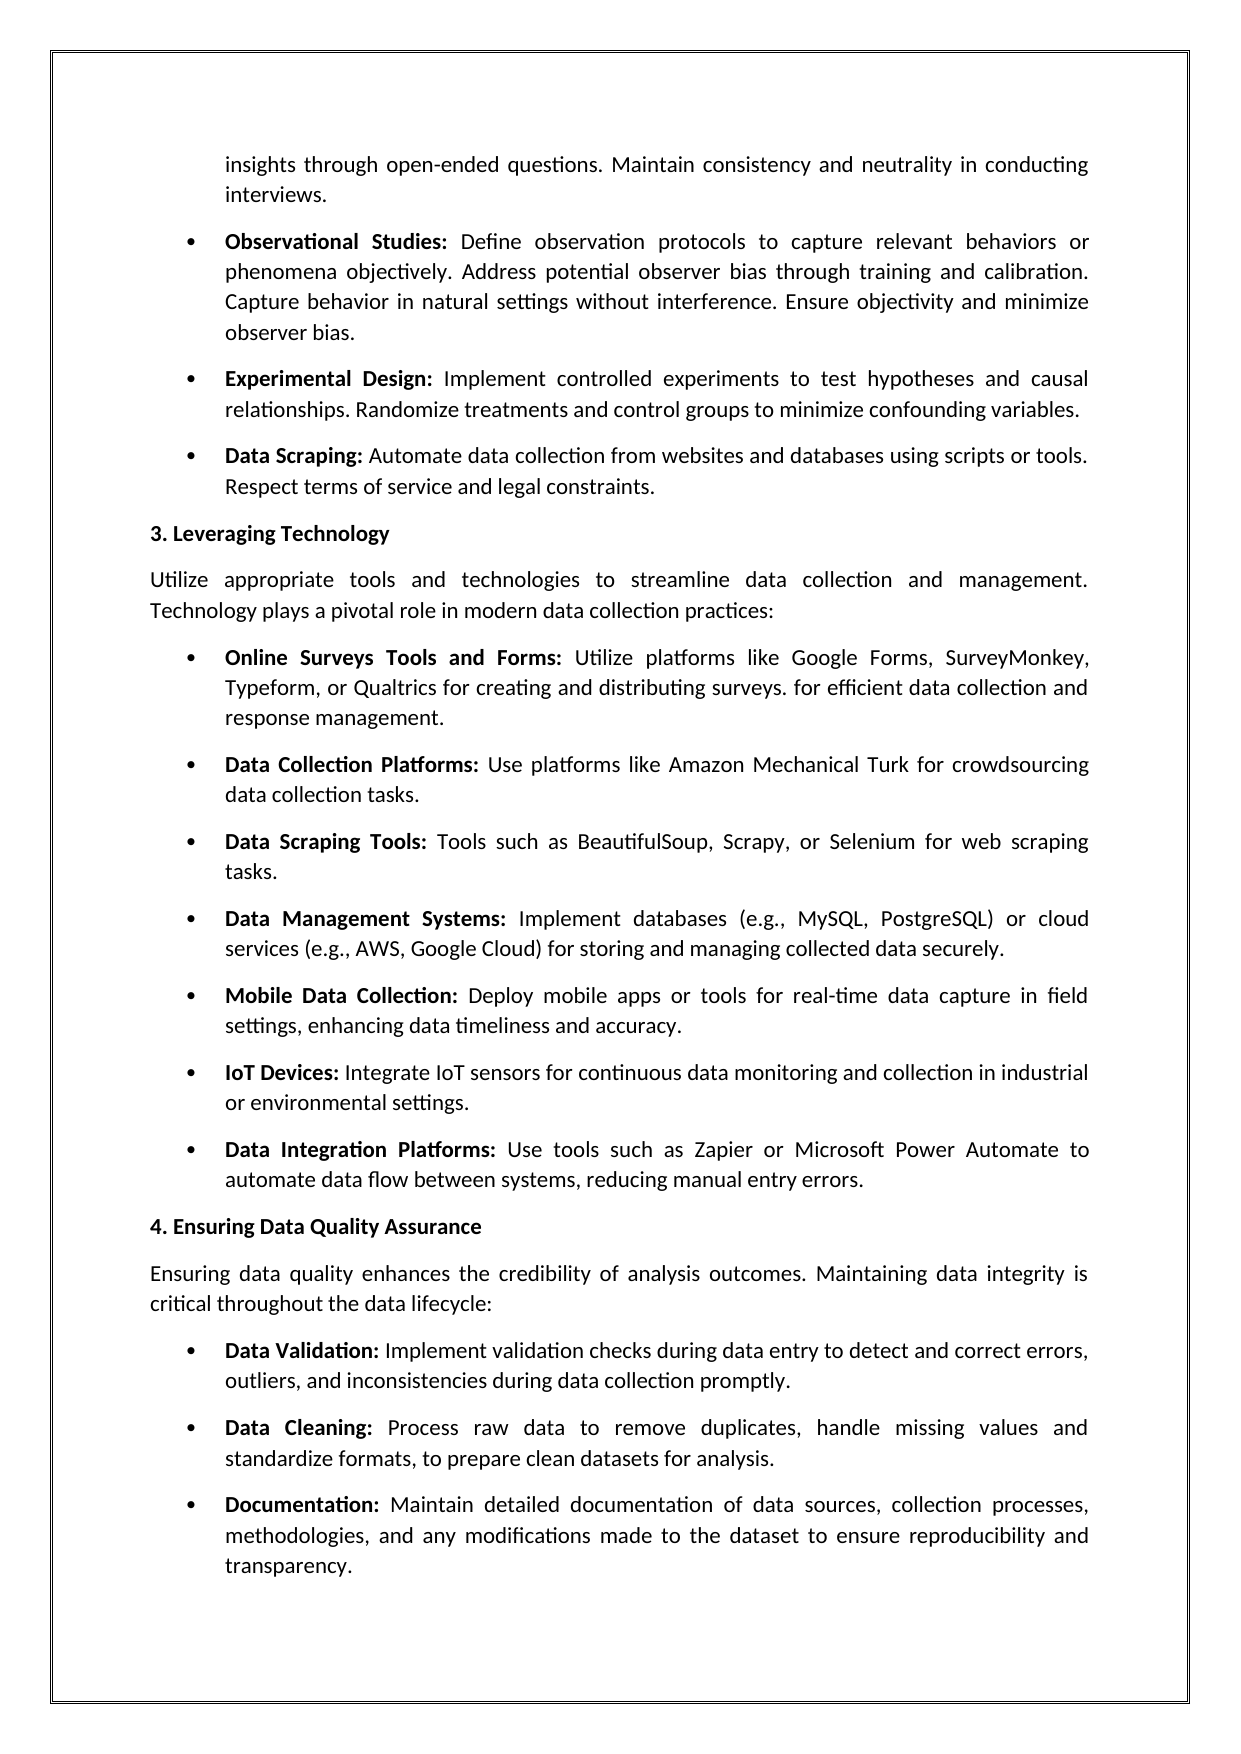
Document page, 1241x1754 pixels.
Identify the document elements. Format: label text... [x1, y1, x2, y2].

list Experimental Design: Implement controlled experiments to test hypotheses and causal relationships. Randomize treatments and control groups to minimize confounding variables. [187, 364, 1090, 423]
list Documentation: Maintain detailed documentation of data sources, collection processes, methodologies, and any modifications made to the dataset to ensure reproducibility and transparency. [187, 1491, 1090, 1579]
list IoT Devices: Integrate IoT sensors for continuous data monitoring and collection in industrial or environmental settings. [187, 1058, 1090, 1117]
text Ensuring data quality enhances the credibility of analysis outcomes. Maintaining data integrity is critical throughout the data lifecycle: [150, 1259, 1090, 1318]
list Data Validation: Implement validation checks during data entry to detect and correct errors, outliers, and inconsistencies during data collection promptly. [187, 1336, 1090, 1395]
text Utilize appropriate tools and technologies to streamline data collection and management. Technology plays a pivotal role in modern data collection practices: [150, 566, 1090, 624]
list Observational Studies: Define observation protocols to capture relevant behaviors or phenomena objectively. Address potential observer bias through training and calibration. Capture behavior in natural settings without interference. Ensure objectivity and minimize observer bias. [187, 227, 1090, 346]
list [187, 150, 1090, 208]
list Data Collection Platforms: Use platforms like Amazon Mechanical Turk for crowdsourcing data collection tasks. [187, 750, 1090, 808]
list Data Scraping: Automate data collection from websites and databases using scripts or tools. Respect terms of service and legal constraints. [187, 442, 1090, 500]
list Data Integration Platforms: Use tools such as Zapier or Microsoft Power Automate to automate data flow between systems, reducing manual entry errors. [187, 1135, 1090, 1194]
list Data Scraping Tools: Tools such as BeautifulSoup, Scrapy, or Selenium for web scraping tasks. [187, 827, 1090, 885]
text 4. Ensuring Data Quality Assurance [150, 1212, 1090, 1241]
list Mobile Data Collection: Deploy mobile apps or tools for real-time data capture in field settings, enhancing data timeliness and accuracy. [187, 981, 1090, 1039]
list Online Surveys Tools and Forms: Utilize platforms like Google Forms, SurveyMonkey, Typeform, or Qualtrics for creating and distributing surveys. for efficient data collection and response management. [187, 643, 1090, 731]
list Data Cleaning: Process raw data to remove duplicates, handle missing values and standardize formats, to prepare clean datasets for analysis. [187, 1413, 1090, 1472]
list Data Management Systems: Implement databases (e.g., MySQL, PostgreSQL) or cloud services (e.g., AWS, Google Cloud) for storing and managing collected data securely. [187, 904, 1090, 962]
text 3. Leveraging Technology [150, 519, 1090, 547]
